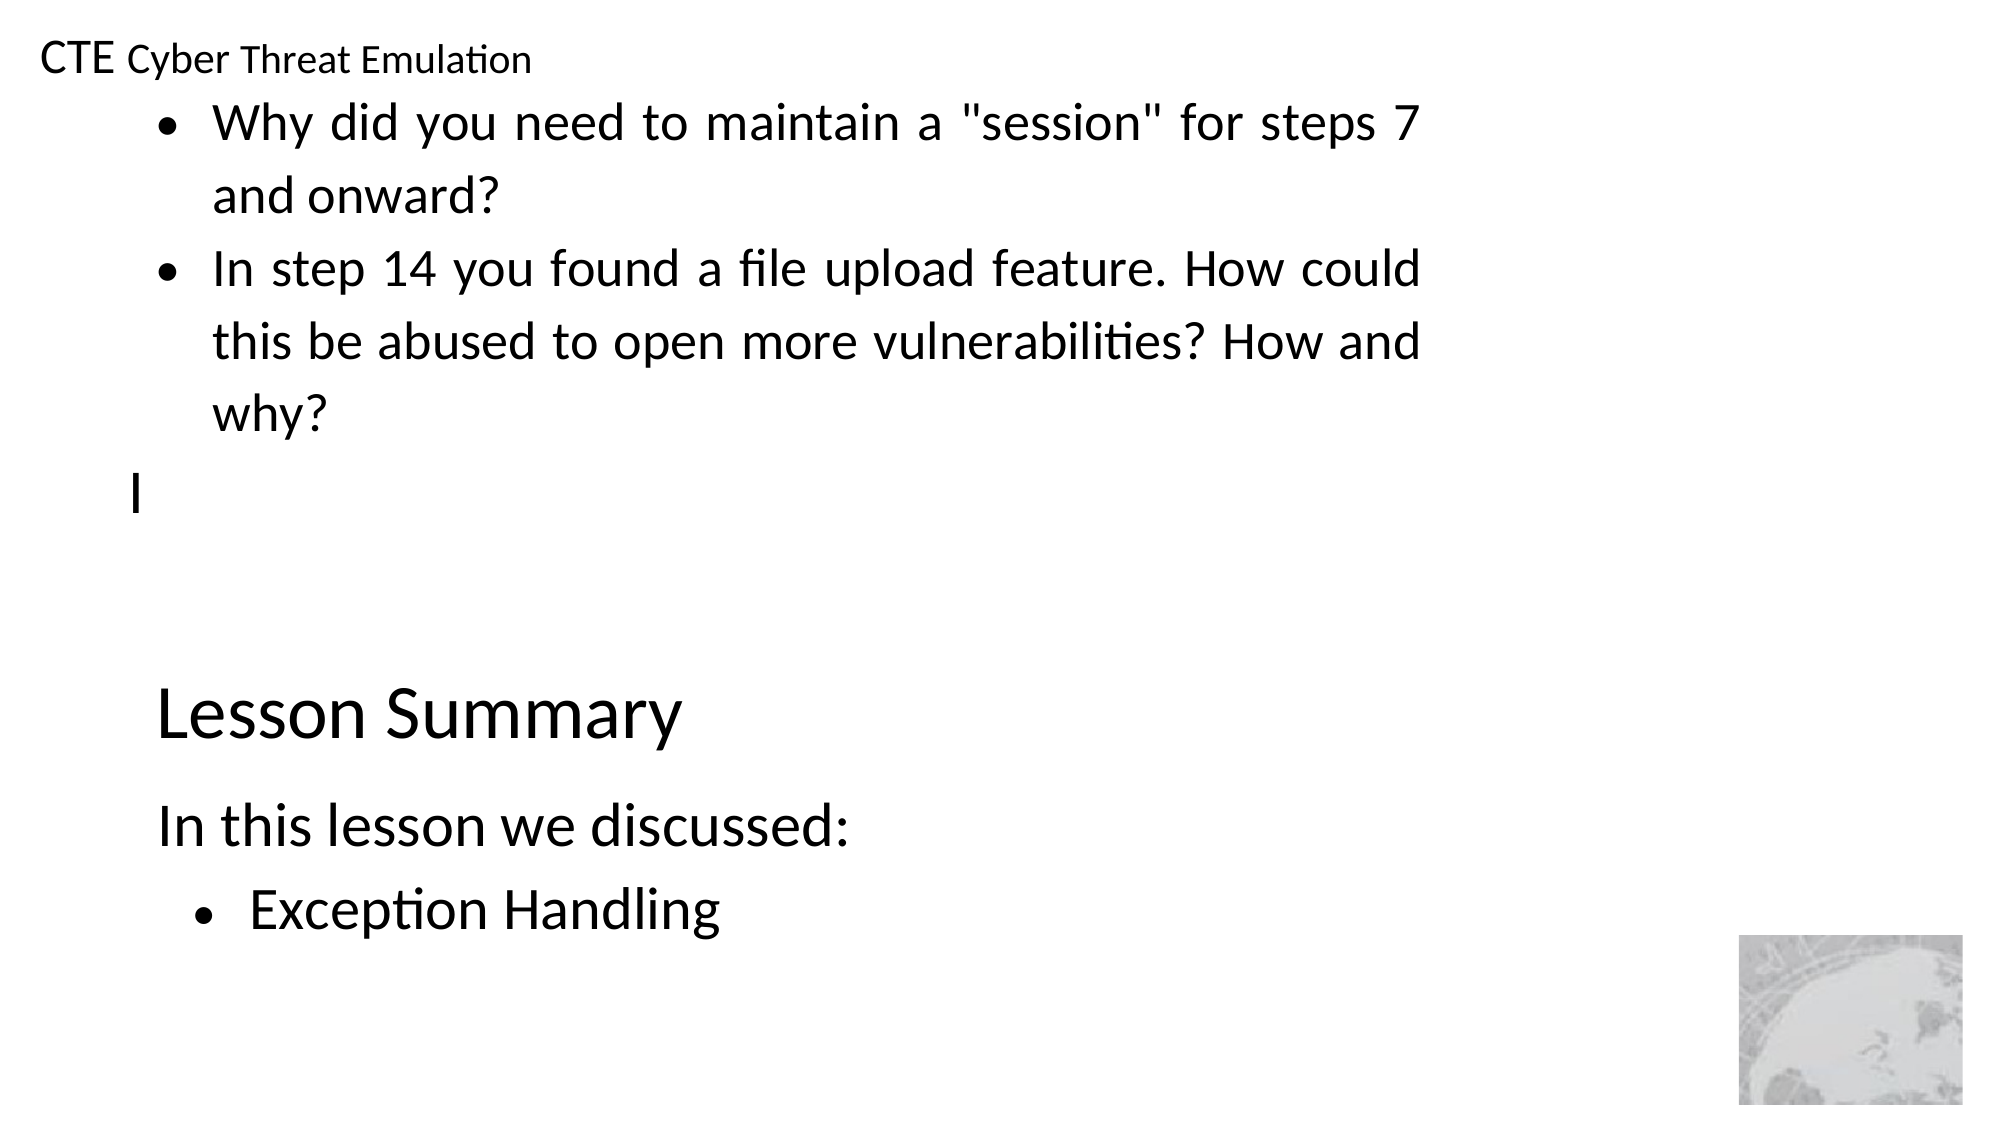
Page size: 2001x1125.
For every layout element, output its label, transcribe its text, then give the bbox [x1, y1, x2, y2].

list In step 14 you found a file upload feature. How could this be abused to open more vulnerabilities? How and why? [155, 234, 1424, 445]
picture [1738, 935, 1963, 1105]
text I [128, 452, 1424, 529]
text In this lesson we discussed: [157, 785, 1424, 862]
list Why did you need to maintain a "session" for steps 7 and onward? [155, 88, 1424, 227]
subtitle Lesson Summary [156, 663, 1424, 758]
list Exception Handling [192, 871, 1424, 945]
